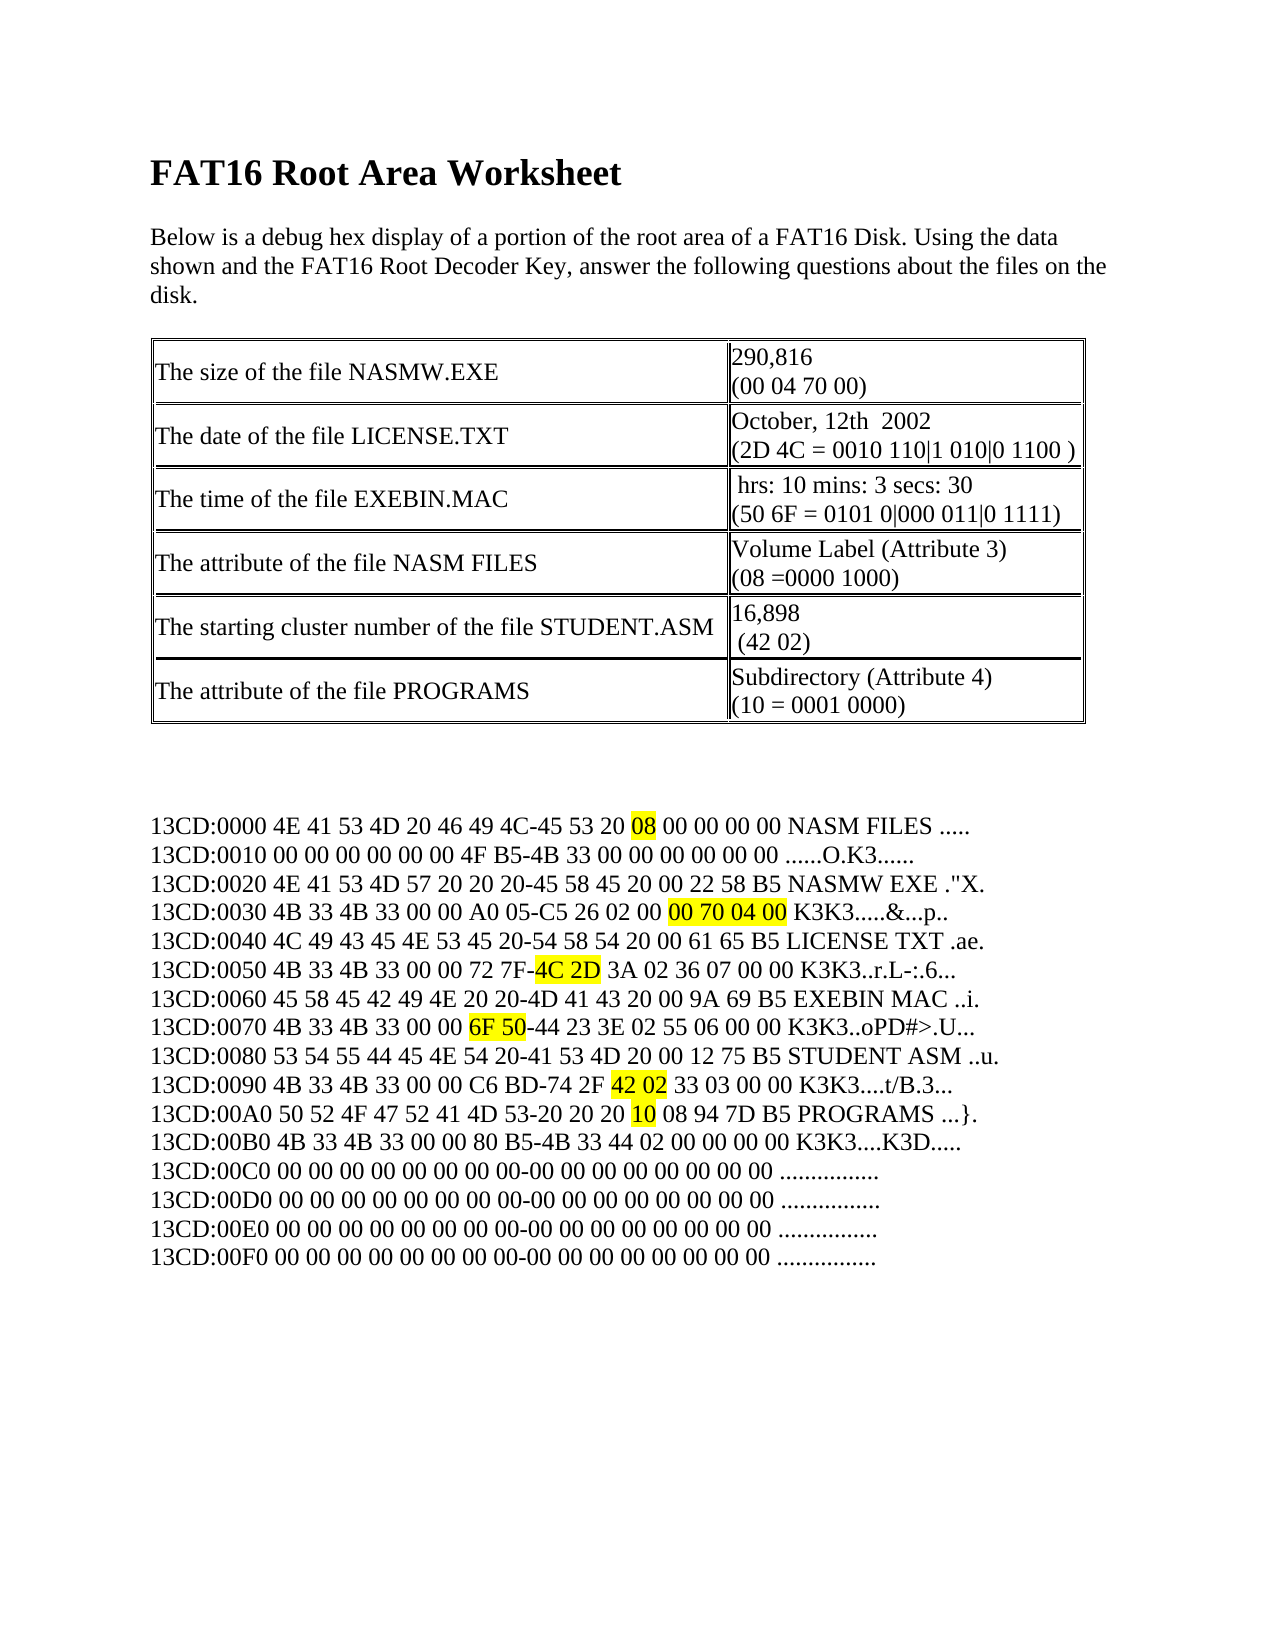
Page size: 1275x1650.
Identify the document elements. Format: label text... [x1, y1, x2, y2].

table_cell Volume Label (Attribute 3) (08 =0000 1000) [731, 529, 1083, 593]
table_cell hrs: 10 mins: 3 secs: 30 (50 6F = 0101 0|000 011|0 1111) [731, 465, 1083, 529]
text 13CD:0000 4E 41 53 4D 20 46 49 4C-45 53 20 08 00 00 00 00 NASM FILES ..... 13CD:0010 00 00 00 00 00 00 4F B5-4B 33 00 00 00 00 00 00 ......O.K3...... 13CD:0020 4E 41 53 4D 57 20 20 20-45 58 45 20 00 22 58 B5 NASMW EXE ."X. 13CD:0030 4B 33 4B 33 00 00 A0 05-C5 26 02 00 00 70 04 00 K3K3.....&...p.. 13CD:0040 4C 49 43 45 4E 53 45 20-54 58 54 20 00 61 65 B5 LICENSE TXT .ae. 13CD:0050 4B 33 4B 33 00 00 72 7F-4C 2D 3A 02 36 07 00 00 K3K3..r.L-:.6... 13CD:0060 45 58 45 42 49 4E 20 20-4D 41 43 20 00 9A 69 B5 EXEBIN MAC ..i. 13CD:0070 4B 33 4B 33 00 00 6F 50-44 23 3E 02 55 06 00 00 K3K3..oPD#>.U... 13CD:0080 53 54 55 44 45 4E 54 20-41 53 4D 20 00 12 75 B5 STUDENT ASM ..u. 13CD:0090 4B 33 4B 33 00 00 C6 BD-74 2F 42 02 33 03 00 00 K3K3....t/B.3... 13CD:00A0 50 52 4F 47 52 41 4D 53-20 20 20 10 08 94 7D B5 PROGRAMS ...}. 13CD:00B0 4B 33 4B 33 00 00 80 B5-4B 33 44 02 00 00 00 00 K3K3....K3D..... 13CD:00C0 00 00 00 00 00 00 00 00-00 00 00 00 00 00 00 00 ................ 13CD:00D0 00 00 00 00 00 00 00 00-00 00 00 00 00 00 00 00 ................ 13CD:00E0 00 00 00 00 00 00 00 00-00 00 00 00 00 00 00 00 ................ 13CD:00F0 00 00 00 00 00 00 00 00-00 00 00 00 00 00 00 00 ................ [150, 811, 1125, 1271]
table_header The size of the file NASMW.EXE [152, 339, 729, 402]
table_cell The starting cluster number of the file STUDENT.ASM [154, 593, 727, 657]
table_cell The attribute of the file NASM FILES [154, 529, 727, 593]
text FAT16 Root Area Worksheet [150, 150, 1125, 193]
table_header 290,816 (00 04 70 00) [729, 341, 1083, 402]
table_cell 16,898 (42 02) [731, 593, 1083, 657]
table_cell Subdirectory (Attribute 4) (10 = 0001 0000) [729, 657, 1083, 721]
table_cell October, 12th 2002 (2D 4C = 0010 110|1 010|0 1100 ) [729, 402, 1084, 465]
text Below is a debug hex display of a portion of the root area of a FAT16 Disk. Using the data shown and the FAT16 Root Decoder Key, answer the following questions about the files on the disk. [150, 222, 1125, 308]
table_cell The attribute of the file PROGRAMS [154, 657, 729, 721]
table_cell The date of the file LICENSE.TXT [152, 402, 729, 465]
table_cell The time of the file EXEBIN.MAC [154, 465, 727, 529]
